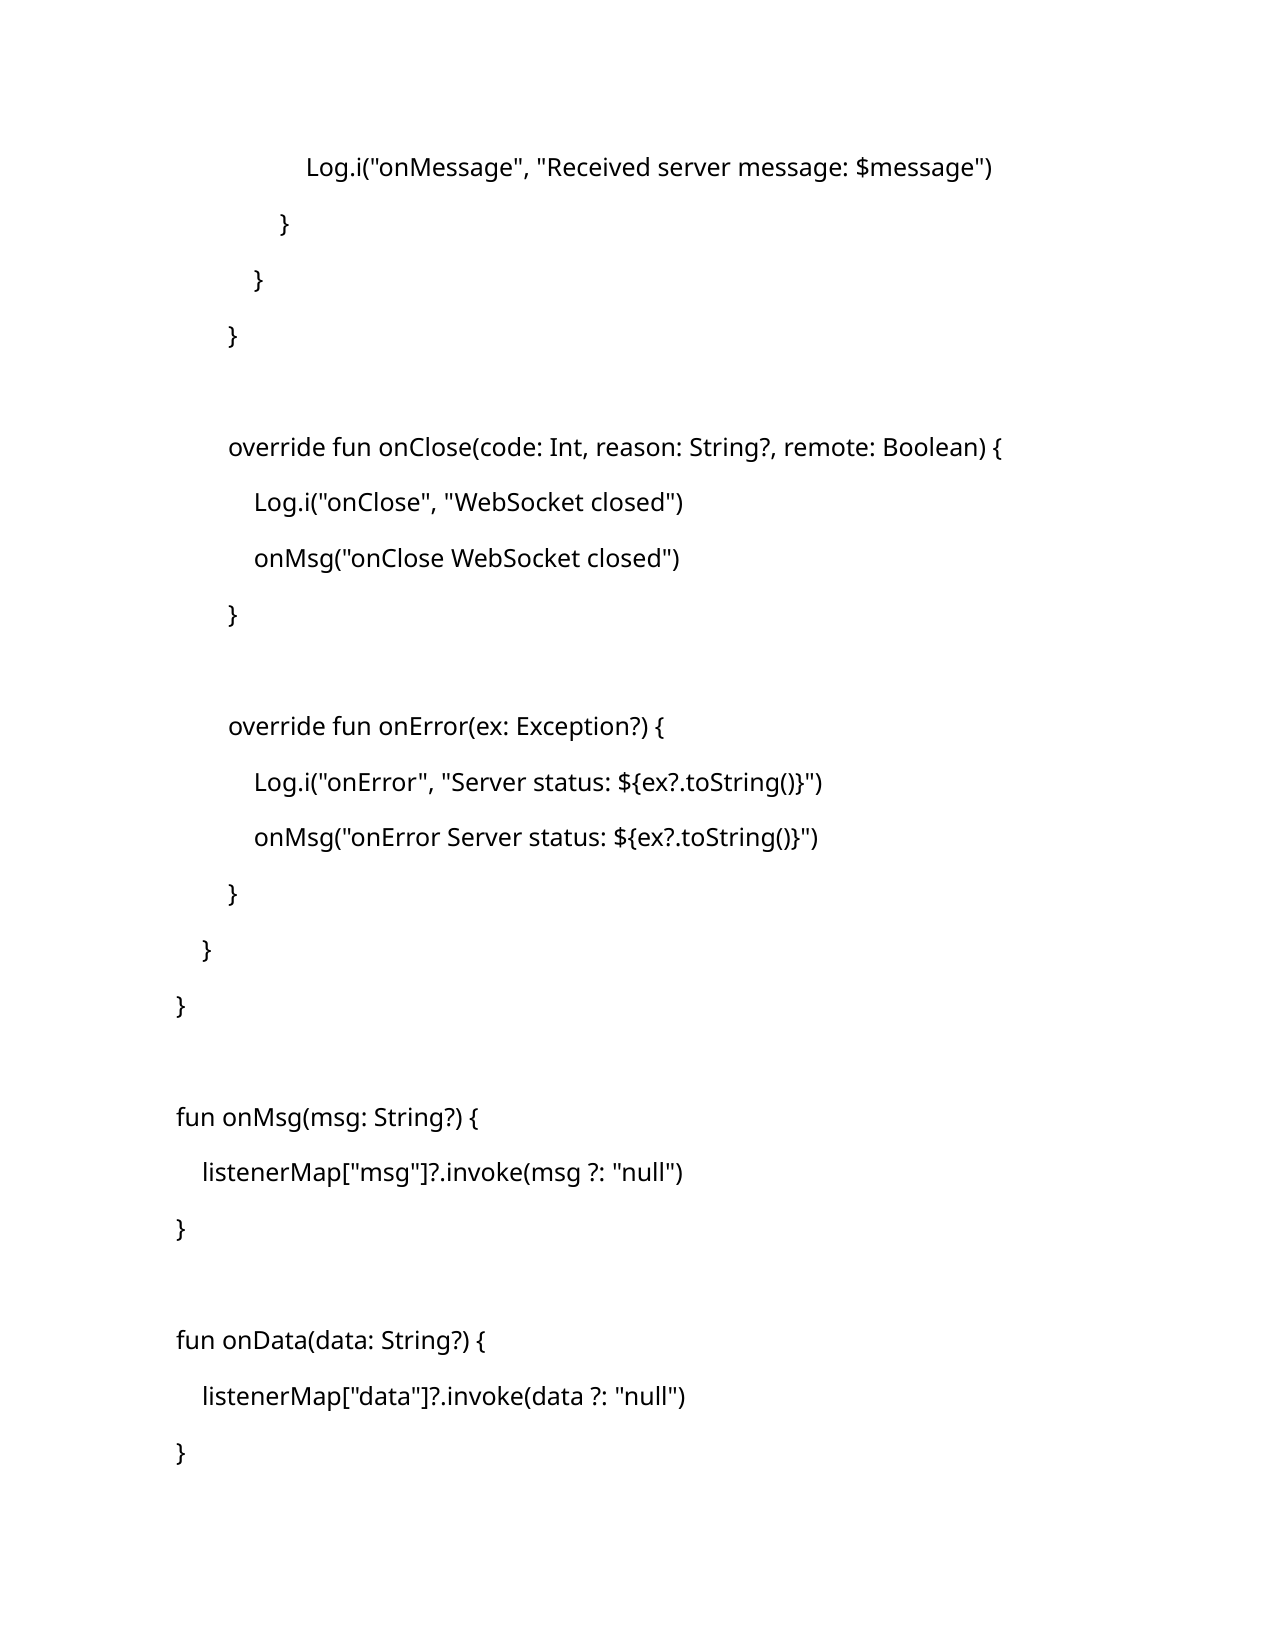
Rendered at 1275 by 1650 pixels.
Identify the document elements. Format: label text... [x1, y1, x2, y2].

text Log.i("onMessage", "Received server message: $message") [150, 150, 1125, 184]
text Log.i("onError", "Server status: ${ex?.toString()}") [150, 764, 1125, 798]
text } [150, 206, 1125, 240]
text } [150, 597, 1125, 631]
text } [150, 317, 1125, 352]
text override fun onError(ex: Exception?) { [150, 708, 1125, 742]
text } [150, 932, 1125, 966]
text } [150, 987, 1125, 1022]
text Log.i("onClose", "WebSocket closed") [150, 485, 1125, 519]
text onMsg("onError Server status: ${ex?.toString()}") [150, 820, 1125, 854]
text onMsg("onClose WebSocket closed") [150, 541, 1125, 575]
text } [150, 262, 1125, 296]
text listenerMap["data"]?.invoke(data ?: "null") [150, 1378, 1125, 1412]
text } [150, 1211, 1125, 1245]
text fun onData(data: String?) { [150, 1322, 1125, 1357]
text } [150, 1434, 1125, 1468]
text fun onMsg(msg: String?) { [150, 1099, 1125, 1133]
text override fun onClose(code: Int, reason: String?, remote: Boolean) { [150, 429, 1125, 463]
text listenerMap["msg"]?.invoke(msg ?: "null") [150, 1155, 1125, 1189]
text } [150, 876, 1125, 910]
